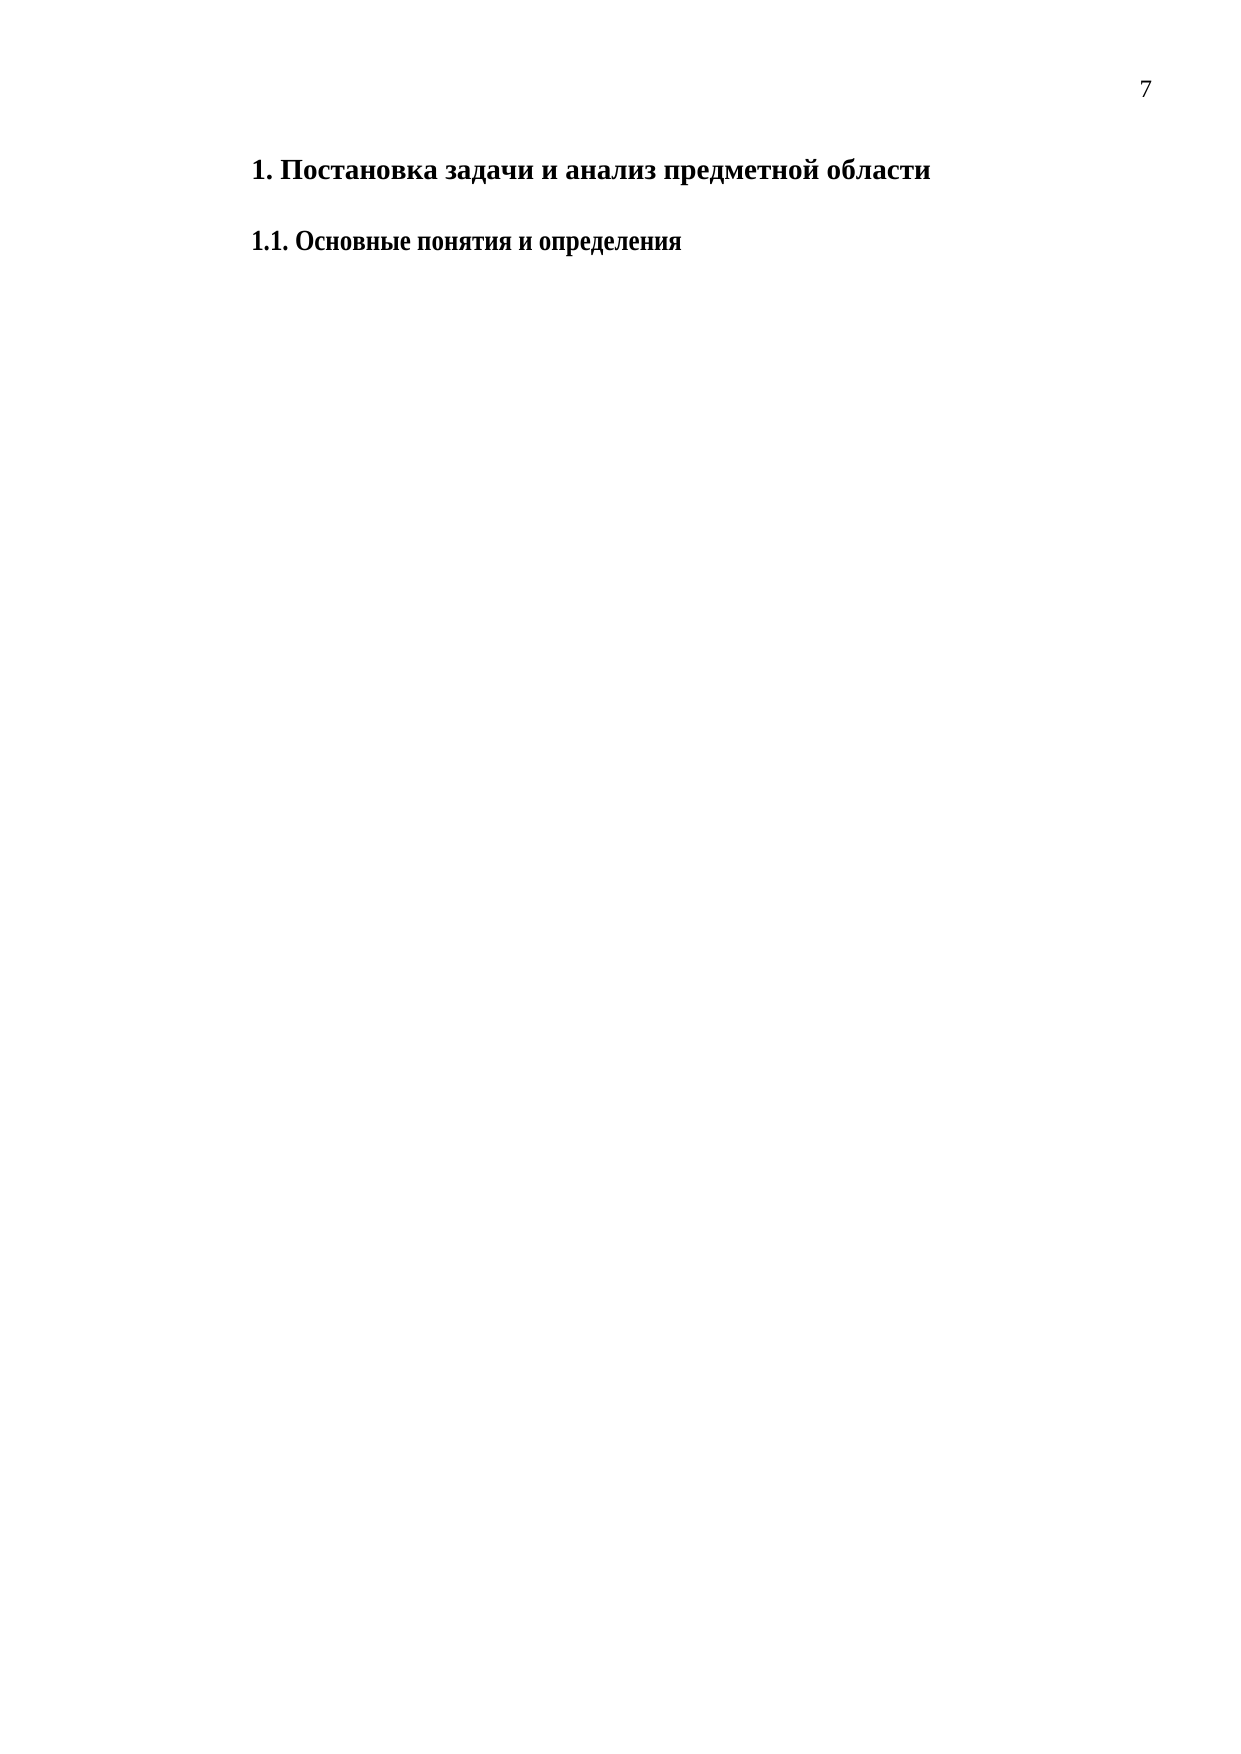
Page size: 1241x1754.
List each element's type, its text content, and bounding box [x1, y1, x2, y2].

subtitle 1. Постановка задачи и анализ предметной области [177, 152, 1152, 186]
subtitle 1.1. Основные понятия и определения [177, 223, 1152, 257]
